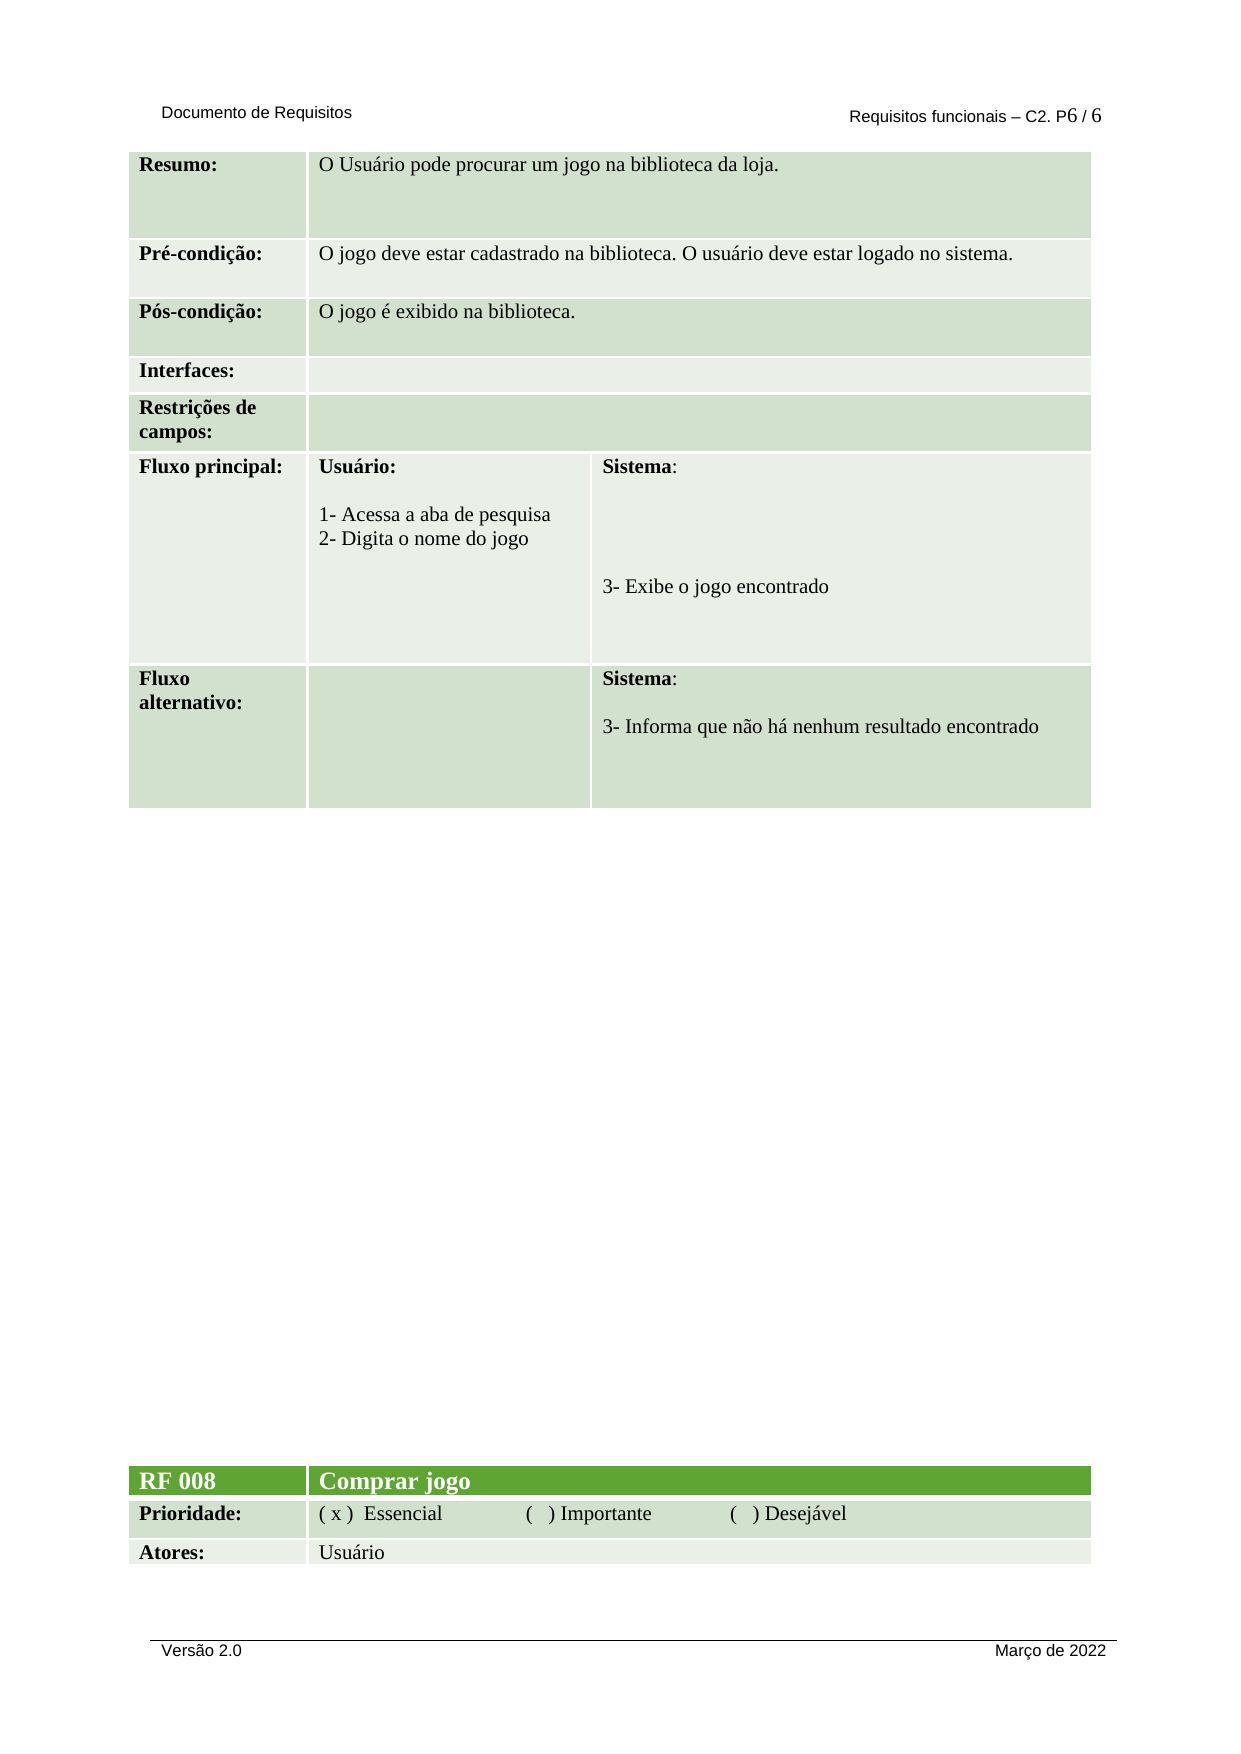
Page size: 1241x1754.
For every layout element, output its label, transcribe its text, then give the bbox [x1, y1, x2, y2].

table_header Comprar jogo [309, 1466, 1091, 1495]
table_cell [309, 358, 1091, 392]
table_cell [309, 666, 590, 808]
table_cell Pré-condição: [129, 240, 306, 297]
table_cell Interfaces: [129, 358, 306, 392]
table_cell Usuário: 1- Acessa a aba de pesquisa 2- Digita o nome do jogo [309, 454, 590, 663]
table_cell Fluxo principal: [129, 454, 306, 663]
table_cell Sistema: 3- Exibe o jogo encontrado [592, 454, 1091, 663]
table_cell Atores: [129, 1540, 306, 1564]
table_cell Restrições de campos: [129, 395, 306, 451]
table_cell O Usuário pode procurar um jogo na biblioteca da loja. [309, 152, 1091, 238]
table_cell Usuário [309, 1540, 1091, 1564]
table_cell Resumo: [129, 152, 306, 238]
table_cell [309, 395, 1091, 451]
table_cell Fluxo alternativo: [129, 666, 306, 808]
table_cell Sistema: 3- Informa que não há nenhum resultado encontrado [592, 666, 1091, 808]
table_cell ( x ) Essencial ( ) Importante ( ) Desejável [309, 1501, 1091, 1538]
table_cell O jogo deve estar cadastrado na biblioteca. O usuário deve estar logado no sistema. [309, 240, 1091, 297]
table_cell Prioridade: [129, 1501, 306, 1538]
table_cell Pós-condição: [129, 299, 306, 356]
table_header RF 008 [129, 1466, 306, 1495]
table_cell O jogo é exibido na biblioteca. [309, 299, 1091, 356]
